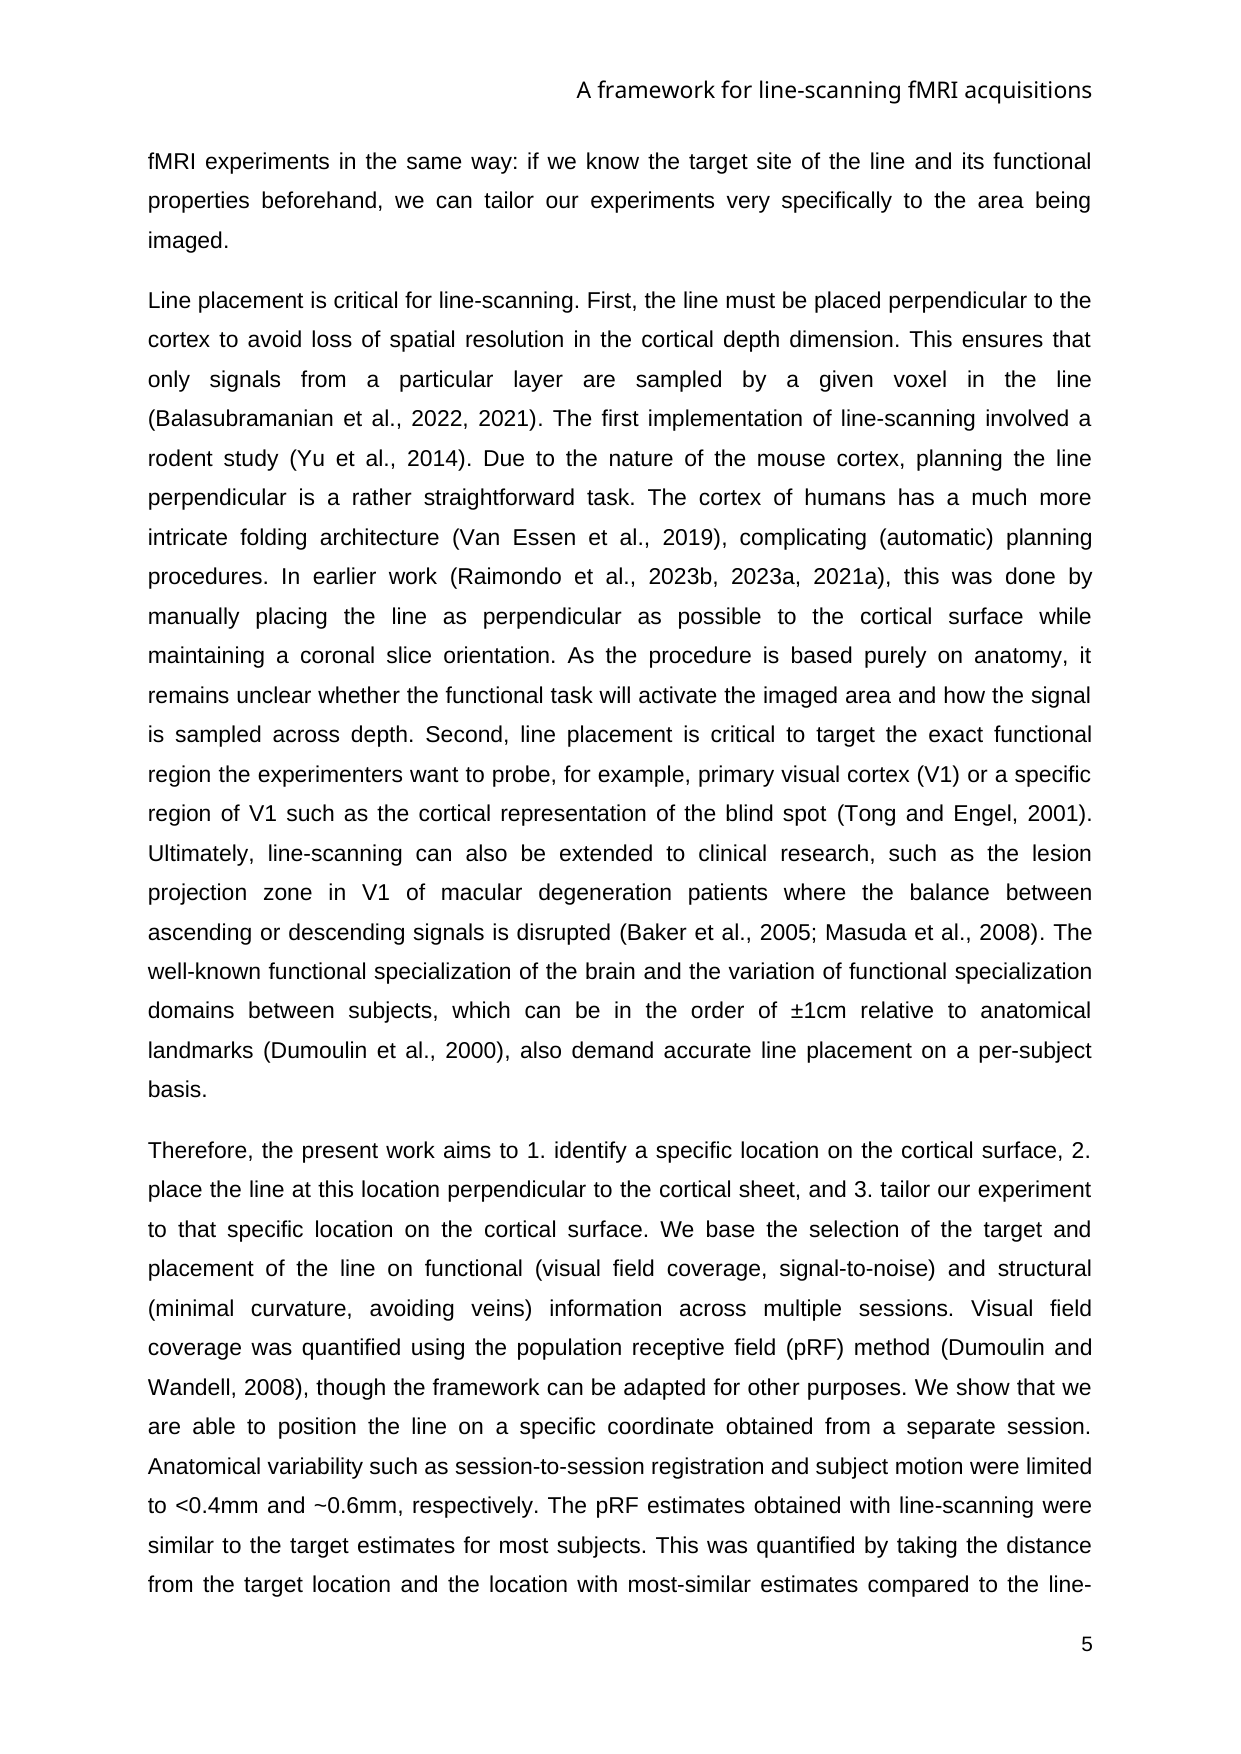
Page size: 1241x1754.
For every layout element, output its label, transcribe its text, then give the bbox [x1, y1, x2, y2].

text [148, 148, 1093, 253]
text Line placement is critical for line-scanning. First, the line must be placed perpendicular to the cortex to avoid loss of spatial resolution in the cortical depth dimension. This ensures that only signals from a particular layer are sampled by a given voxel in the line (Balasubramanian et al., 2022, 2021). The first implementation of line-scanning involved a rodent study (Yu et al., 2014). Due to the nature of the mouse cortex, planning the line perpendicular is a rather straightforward task. The cortex of humans has a much more intricate folding architecture (Van Essen et al., 2019), complicating (automatic) planning procedures. In earlier work (Raimondo et al., 2023b, 2023a, 2021a), this was done by manually placing the line as perpendicular as possible to the cortical surface while maintaining a coronal slice orientation. As the procedure is based purely on anatomy, it remains unclear whether the functional task will activate the imaged area and how the signal is sampled across depth. Second, line placement is critical to target the exact functional region the experimenters want to probe, for example, primary visual cortex (V1) or a specific region of V1 such as the cortical representation of the blind spot (Tong and Engel, 2001). Ultimately, line-scanning can also be extended to clinical research, such as the lesion projection zone in V1 of macular degeneration patients where the balance between ascending or descending signals is disrupted (Baker et al., 2005; Masuda et al., 2008). The well-known functional specialization of the brain and the variation of functional specialization domains between subjects, which can be in the order of ±1cm relative to anatomical landmarks (Dumoulin et al., 2000), also demand accurate line placement on a per-subject basis. [148, 287, 1093, 1103]
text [148, 1137, 1093, 1597]
